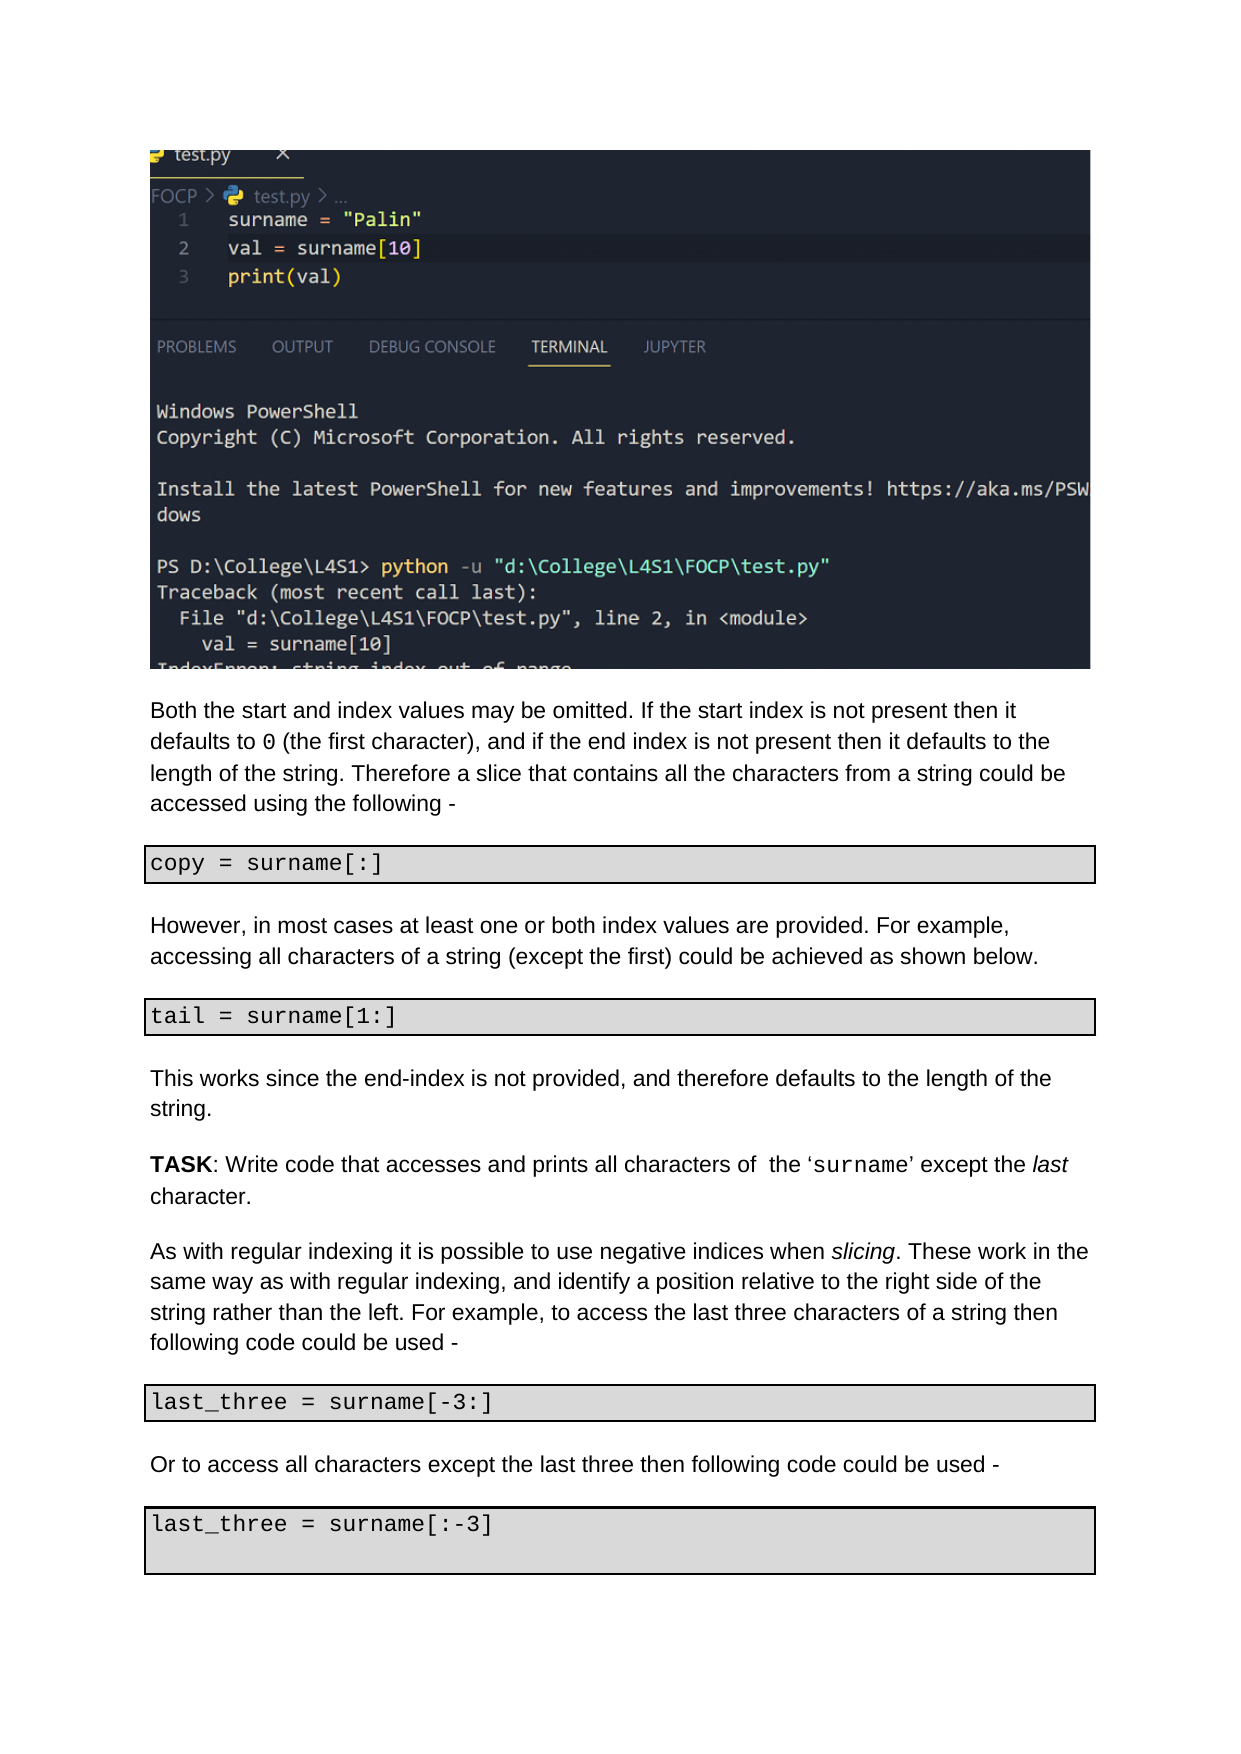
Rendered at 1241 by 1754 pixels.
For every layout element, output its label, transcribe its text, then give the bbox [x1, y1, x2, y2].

picture [150, 150, 1091, 669]
text TASK: Write code that accesses and prints all characters of the ‘surname’ except the last character. [150, 1151, 1090, 1209]
text copy = surname[:] [146, 847, 1094, 882]
text last_three = surname[-3:] [146, 1386, 1094, 1420]
text tail = surname[1:] [146, 1000, 1094, 1034]
text This works since the end-index is not provided, and therefore defaults to the length of the string. [150, 1065, 1090, 1122]
text However, in most cases at least one or both index values are provided. For example, accessing all characters of a string (except the first) could be achieved as shown below. [150, 912, 1090, 969]
text Both the start and index values may be omitted. If the start index is not present then it defaults to 0 (the first character), and if the end index is not present then it defaults to the length of the string. Therefore a slice that contains all the characters from a string could be accessed using the following - [150, 697, 1090, 816]
text last_three = surname[:-3] [146, 1509, 1094, 1536]
text Or to access all characters except the last three then following code could be used - [150, 1451, 1090, 1477]
text As with regular indexing it is possible to use negative indices when slicing. These work in the same way as with regular indexing, and identify a position relative to the right side of the string rather than the left. For example, to access the last three characters of a string then following code could be used - [150, 1238, 1090, 1355]
